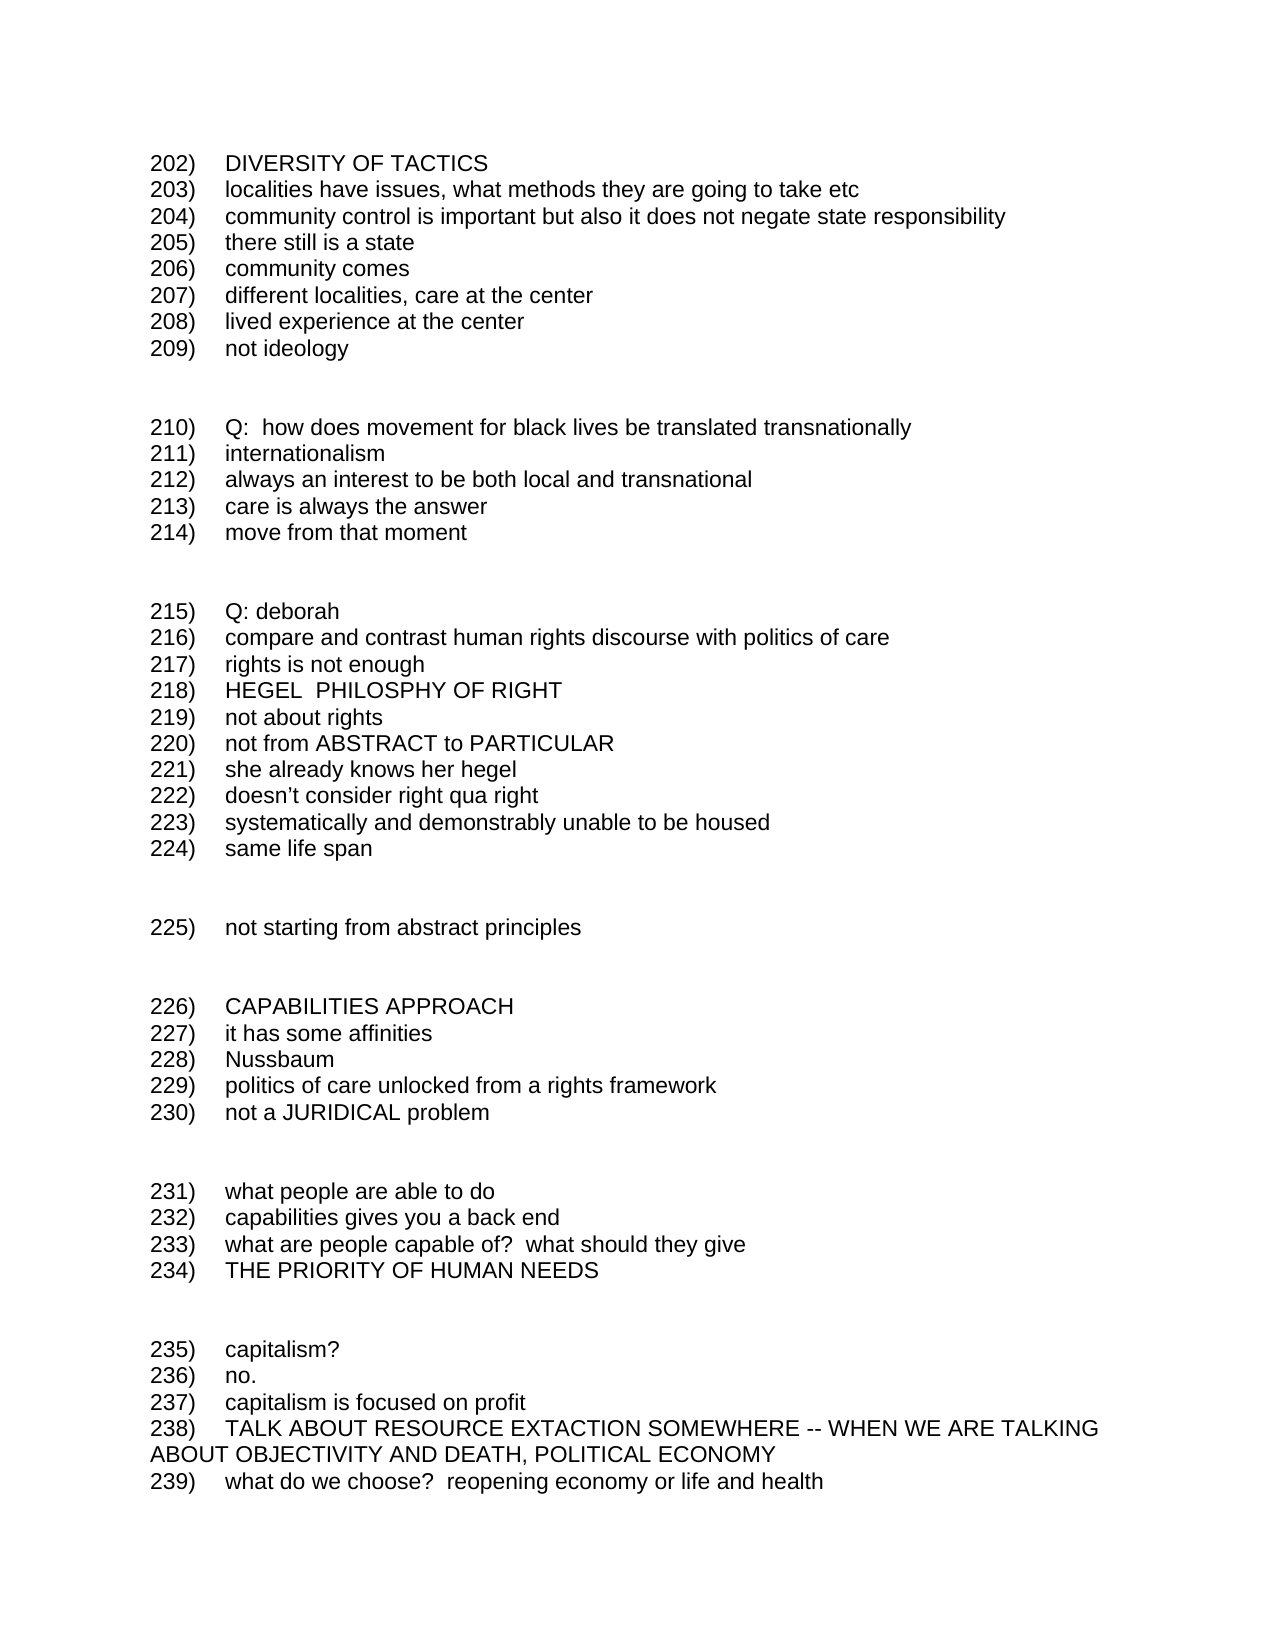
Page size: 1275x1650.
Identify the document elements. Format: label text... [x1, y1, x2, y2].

list always an interest to be both local and transnational [150, 466, 1125, 493]
list no. [150, 1362, 1125, 1389]
list Nussbaum [150, 1046, 1125, 1072]
list Q: how does movement for black lives be translated transnationally [150, 413, 1125, 440]
list compare and contrast human rights discourse with politics of care [150, 624, 1125, 651]
list lived experience at the center [150, 308, 1125, 334]
list politics of care unlocked from a rights framework [150, 1072, 1125, 1099]
list there still is a state [150, 229, 1125, 255]
list not from ABSTRACT to PARTICULAR [150, 730, 1125, 756]
list doesn’t consider right qua right [150, 782, 1125, 809]
list she already knows her hegel [150, 756, 1125, 782]
list capitalism? [150, 1336, 1125, 1362]
list community comes [150, 255, 1125, 282]
list HEGEL PHILOSPHY OF RIGHT [150, 677, 1125, 703]
list not about rights [150, 703, 1125, 730]
list systematically and demonstrably unable to be housed [150, 809, 1125, 835]
list care is always the answer [150, 493, 1125, 519]
list internationalism [150, 440, 1125, 466]
list not starting from abstract principles [150, 914, 1125, 941]
list capabilities gives you a back end [150, 1204, 1125, 1231]
list move from that moment [150, 519, 1125, 545]
list same life span [150, 835, 1125, 862]
list DIVERSITY OF TACTICS [150, 150, 1125, 176]
list TALK ABOUT RESOURCE EXTACTION SOMEWHERE -- WHEN WE ARE TALKING ABOUT OBJECTIVITY AND DEATH, POLITICAL ECONOMY [150, 1415, 1125, 1468]
list Q: deborah [150, 598, 1125, 624]
list different localities, care at the center [150, 282, 1125, 308]
list CAPABILITIES APPROACH [150, 993, 1125, 1020]
list it has some affinities [150, 1020, 1125, 1046]
list not ideology [150, 334, 1125, 361]
list THE PRIORITY OF HUMAN NEEDS [150, 1257, 1125, 1283]
list community control is important but also it does not negate state responsibility [150, 203, 1125, 229]
list not a JURIDICAL problem [150, 1099, 1125, 1125]
list what people are able to do [150, 1178, 1125, 1204]
list capitalism is focused on profit [150, 1389, 1125, 1415]
list rights is not enough [150, 651, 1125, 677]
list what do we choose? reopening economy or life and health [150, 1468, 1125, 1494]
list localities have issues, what methods they are going to take etc [150, 176, 1125, 203]
list what are people capable of? what should they give [150, 1231, 1125, 1257]
